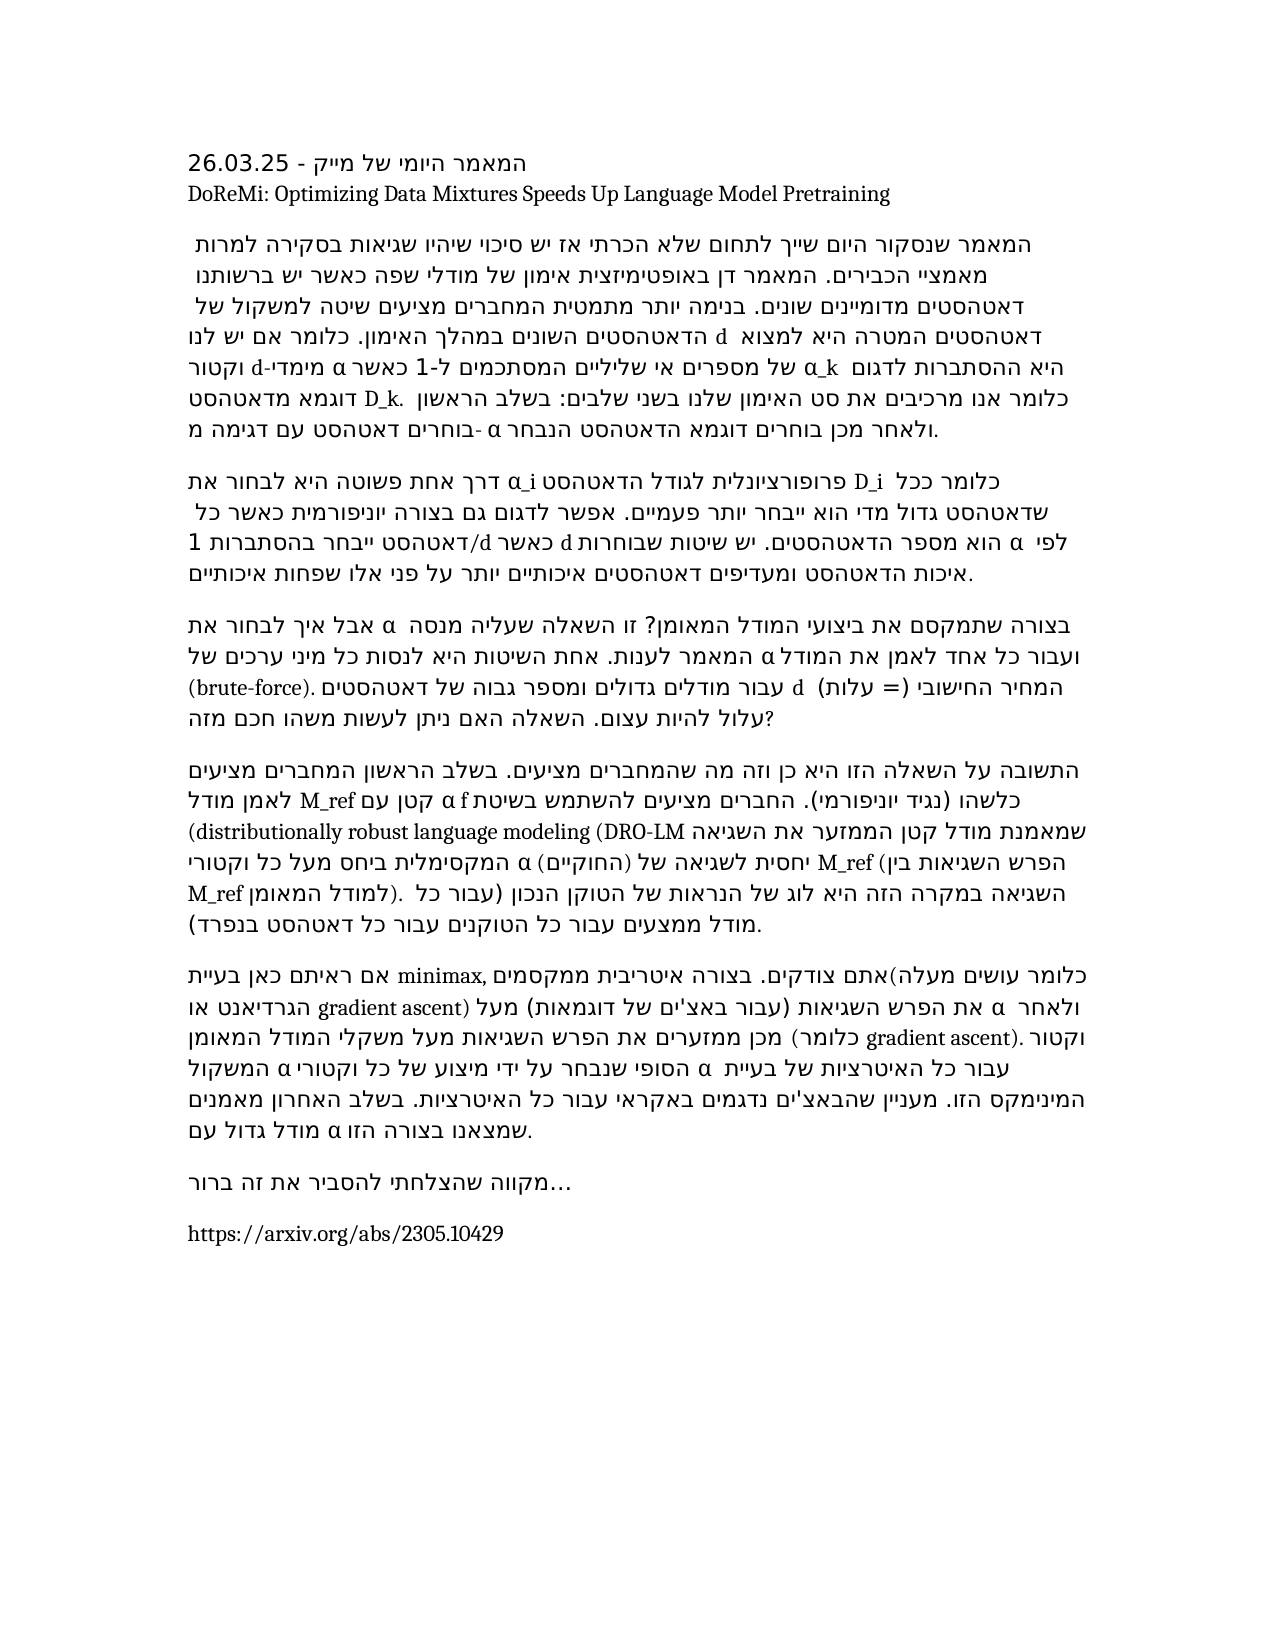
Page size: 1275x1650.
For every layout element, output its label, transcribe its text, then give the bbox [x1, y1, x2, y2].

text התשובה על השאלה הזו היא כן וזה מה שהמחברים מציעים. בשלב הראשון המחברים מציעים לאמן מודל M_ref קטן עם α f כלשהו (נגיד יוניפורמי). החברים מציעים להשתמש בשיטת (distributionally robust language modeling (DRO-LM שמאמנת מודל קטן הממזער את השגיאה המקסימלית ביחס מעל כל וקטורי α (החוקיים) יחסית לשגיאה של M_ref (הפרש השגיאות בין M_ref למודל המאומן). השגיאה במקרה הזה היא לוג של הנראות של הטוקן הנכון (עבור כל מודל ממצעים עבור כל הטוקנים עבור כל דאטהסט בנפרד). [187, 757, 1087, 938]
text מקווה שהצלחתי להסביר את זה ברור… [187, 1169, 1087, 1196]
text דרך אחת פשוטה היא לבחור את α_i פרופורציונלית לגודל הדאטהסט D_i כלומר ככל שדאטהסט גדול מדי הוא ייבחר יותר פעמיים. אפשר לדגום גם בצורה יוניפורמית כאשר כל דאטהסט ייבחר בהסתברות 1/d כאשר d הוא מספר הדאטהסטים. יש שיטות שבוחרות α לפי איכות הדאטהסט ומעדיפים דאטהסטים איכותיים יותר על פני אלו שפחות איכותיים. [187, 468, 1087, 587]
text אם ראיתם כאן בעיית minimax, אתם צודקים. בצורה איטריבית ממקסמים(כלומר עושים מעלה הגרדיאנט או gradient ascent) את הפרש השגיאות (עבור באצ'ים של דוגמאות) מעל α ולאחר מכן ממזערים את הפרש השגיאות מעל משקלי המודל המאומן (כלומר gradient ascent). וקטור המשקול α הסופי שנבחר על ידי מיצוע של כל וקטורי α עבור כל האיטרציות של בעיית המינימקס הזו. מעניין שהבאצ'ים נדגמים באקראי עבור כל האיטרציות. בשלב האחרון מאמנים מודל גדול עם α שמצאנו בצורה הזו. [187, 963, 1087, 1144]
text המאמר שנסקור היום שייך לתחום שלא הכרתי אז יש סיכוי שיהיו שגיאות בסקירה למרות מאמציי הכבירים. המאמר דן באופטימיזצית אימון של מודלי שפה כאשר יש ברשותנו דאטהסטים מדומיינים שונים. בנימה יותר מתמטית המחברים מציעים שיטה למשקול של הדאטהסטים השונים במהלך האימון. כלומר אם יש לנו d דאטהסטים המטרה היא למצוא וקטור d-מימדי α של מספרים אי שליליים המסתכמים ל-1 כאשר α_k היא ההסתברות לדגום דוגמא מדאטהסט D_k. כלומר אנו מרכיבים את סט האימון שלנו בשני שלבים: בשלב הראשון בוחרים דאטהסט עם דגימה מ- α ולאחר מכן בוחרים דוגמא הדאטהסט הנבחר. [187, 232, 1087, 443]
text https://arxiv.org/abs/2305.10429 [187, 1220, 1087, 1247]
text אבל איך לבחור את α בצורה שתמקסם את ביצועי המודל המאומן? זו השאלה שעליה מנסה המאמר לענות. אחת השיטות היא לנסות כל מיני ערכים של α ועבור כל אחד לאמן את המודל (brute-force). עבור מודלים גדולים ומספר גבוה של דאטהסטים d המחיר החישובי (= עלות) עלול להיות עצום. השאלה האם ניתן לעשות משהו חכם מזה? [187, 612, 1087, 732]
text המאמר היומי של מייק - 26.03.25 DoReMi: Optimizing Data Mixtures Speeds Up Language Model Pretraining [187, 150, 1087, 207]
